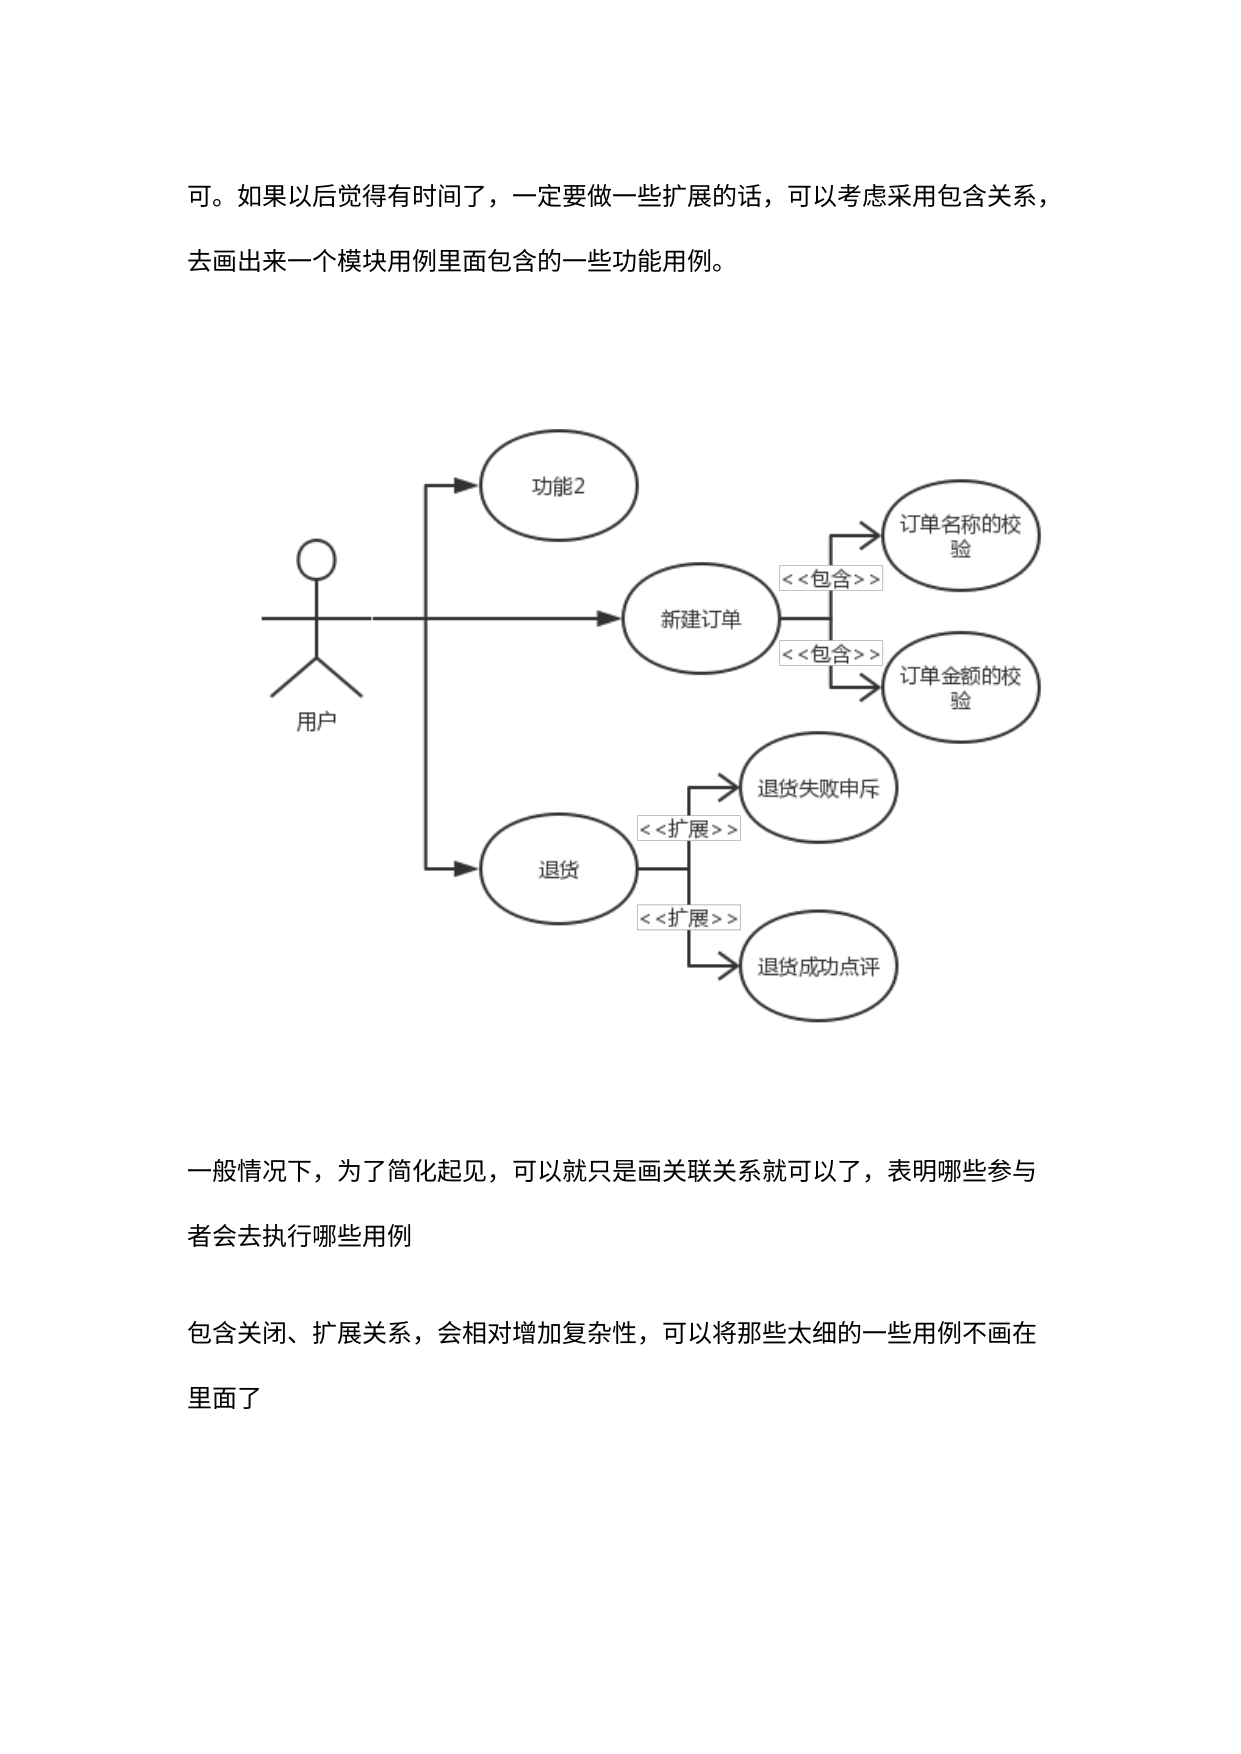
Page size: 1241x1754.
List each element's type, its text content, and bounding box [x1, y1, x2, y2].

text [187, 162, 1053, 292]
picture [187, 357, 1088, 1071]
text 包含关闭、扩展关系，会相对增加复杂性，可以将那些太细的一些用例不画在里面了 [187, 1299, 1053, 1429]
text 一般情况下，为了简化起见，可以就只是画关联关系就可以了，表明哪些参与者会去执行哪些用例 [187, 1137, 1053, 1267]
